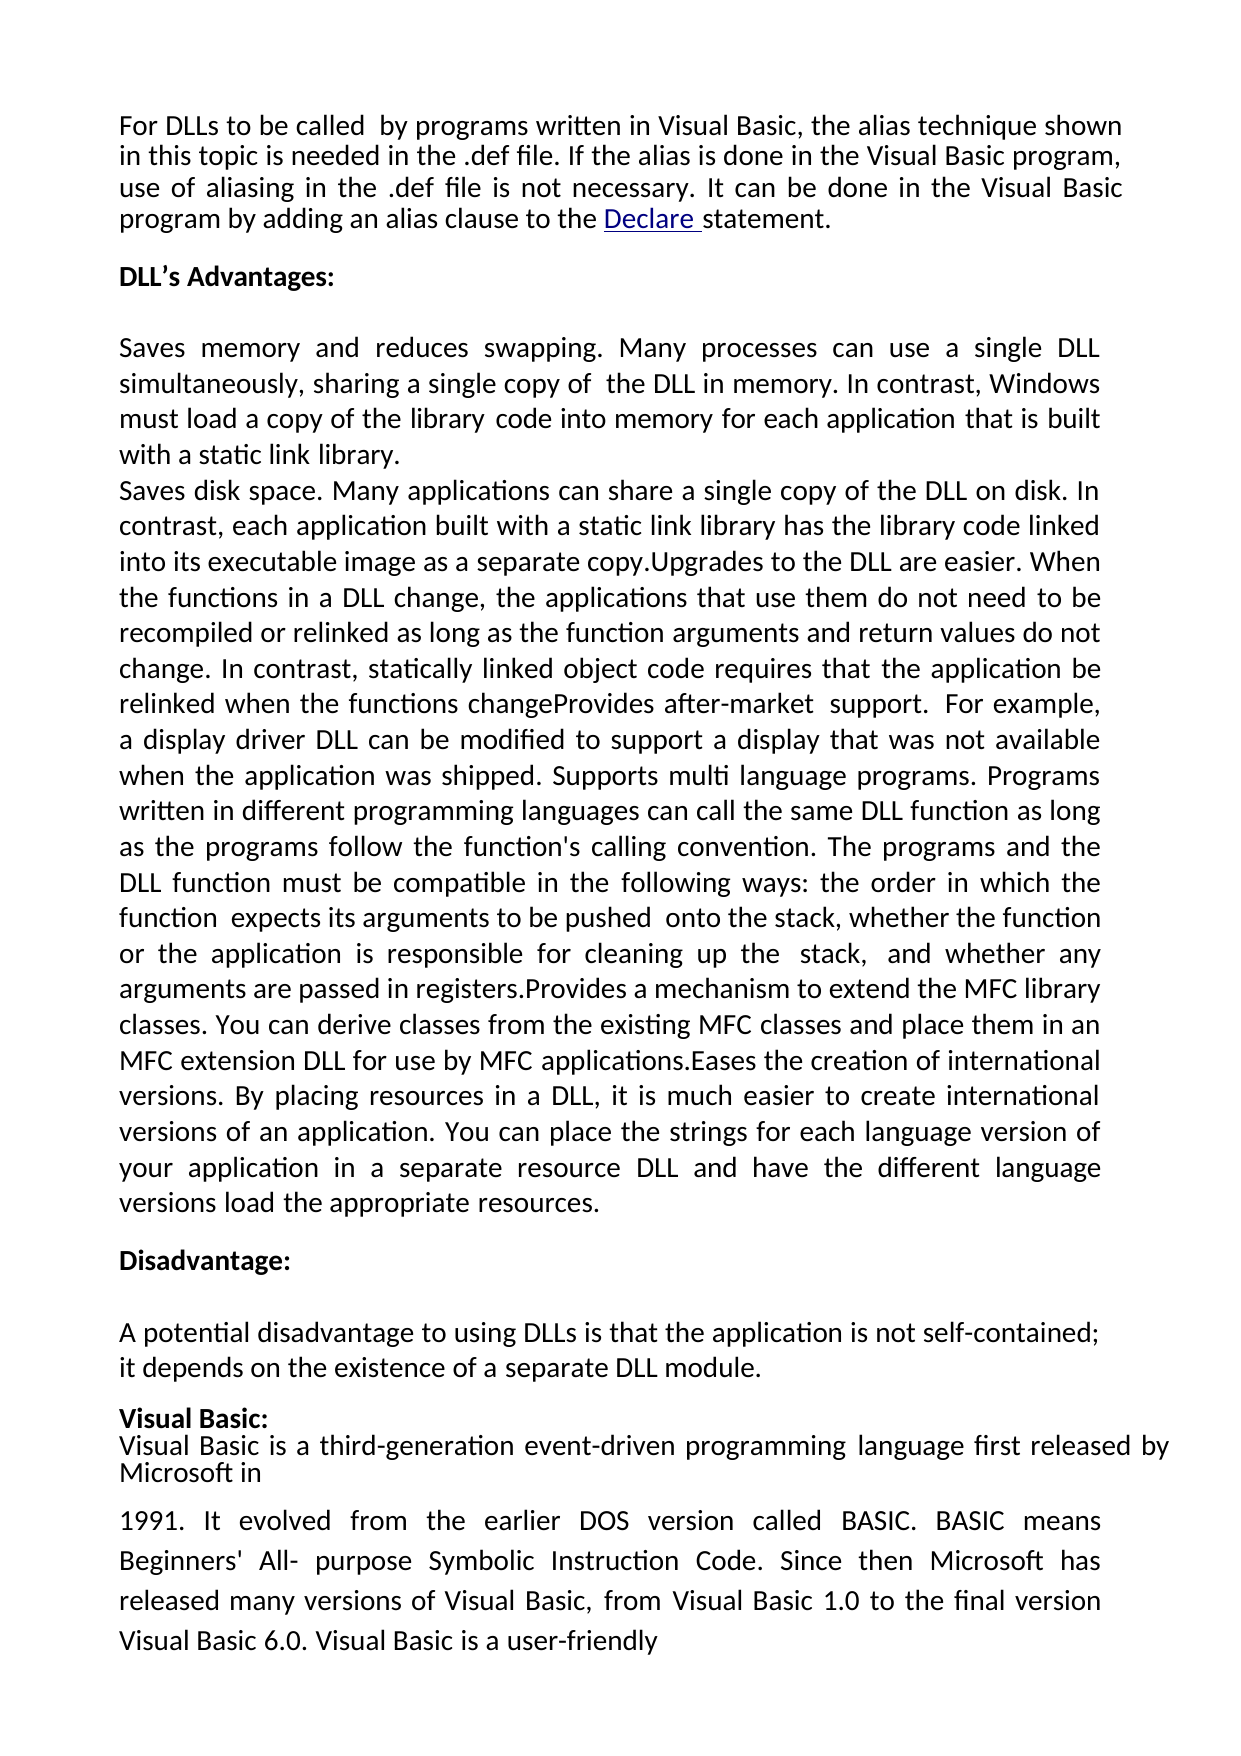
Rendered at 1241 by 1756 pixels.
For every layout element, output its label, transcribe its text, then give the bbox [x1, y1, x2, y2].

text 1991. It evolved from the earlier DOS version called BASIC. BASIC means Beginners' All- purpose Symbolic Instruction Code. Since then Microsoft has released many versions of Visual Basic, from Visual Basic 1.0 to the final version Visual Basic 6.0. Visual Basic is a user-friendly [119, 1502, 1102, 1658]
text For DLLs to be called by programs written in Visual Basic, the alias technique shown in this topic is needed in the .def file. If the alias is done in the Visual Basic program, use of aliasing in the .def file is not necessary. It can be done in the Visual Basic program by adding an alias clause to the Declare statement. [119, 110, 1123, 236]
text Saves disk space. Many applications can share a single copy of the DLL on disk. In contrast, each application built with a static link library has the library code linked into its executable image as a separate copy.Upgrades to the DLL are easier. When the functions in a DLL change, the applications that use them do not need to be recompiled or relinked as long as the function arguments and return values do not change. In contrast, statically linked object code requires that the application be relinked when the functions changeProvides after-market support. For example, a display driver DLL can be modified to support a display that was not available when the application was shipped. Supports multi language programs. Programs written in different programming languages can call the same DLL function as long as the programs follow the function's calling convention. The programs and the DLL function must be compatible in the following ways: the order in which the function expects its arguments to be pushed onto the stack, whether the function or the application is responsible for cleaning up the stack, and whether any arguments are passed in registers.Provides a mechanism to extend the MFC library classes. You can derive classes from the existing MFC classes and place them in an MFC extension DLL for use by MFC applications.Eases the creation of international versions. By placing resources in a DLL, it is much easier to create international versions of an application. You can place the strings for each language version of your application in a separate resource DLL and have the different language versions load the appropriate resources. [119, 472, 1101, 1220]
text A potential disadvantage to using DLLs is that the application is not self-contained; it depends on the existence of a separate DLL module. [119, 1315, 1101, 1384]
subtitle DLL’s Advantages: [119, 258, 1169, 293]
text Visual Basic is a third-generation event-driven programming language first released by Microsoft in [119, 1434, 1169, 1488]
text Saves memory and reduces swapping. Many processes can use a single DLL simultaneously, sharing a single copy of the DLL in memory. In contrast, Windows must load a copy of the library code into memory for each application that is built with a static link library. [119, 329, 1101, 472]
subtitle Disadvantage: [119, 1242, 1169, 1278]
subtitle Visual Basic: [119, 1407, 1169, 1434]
